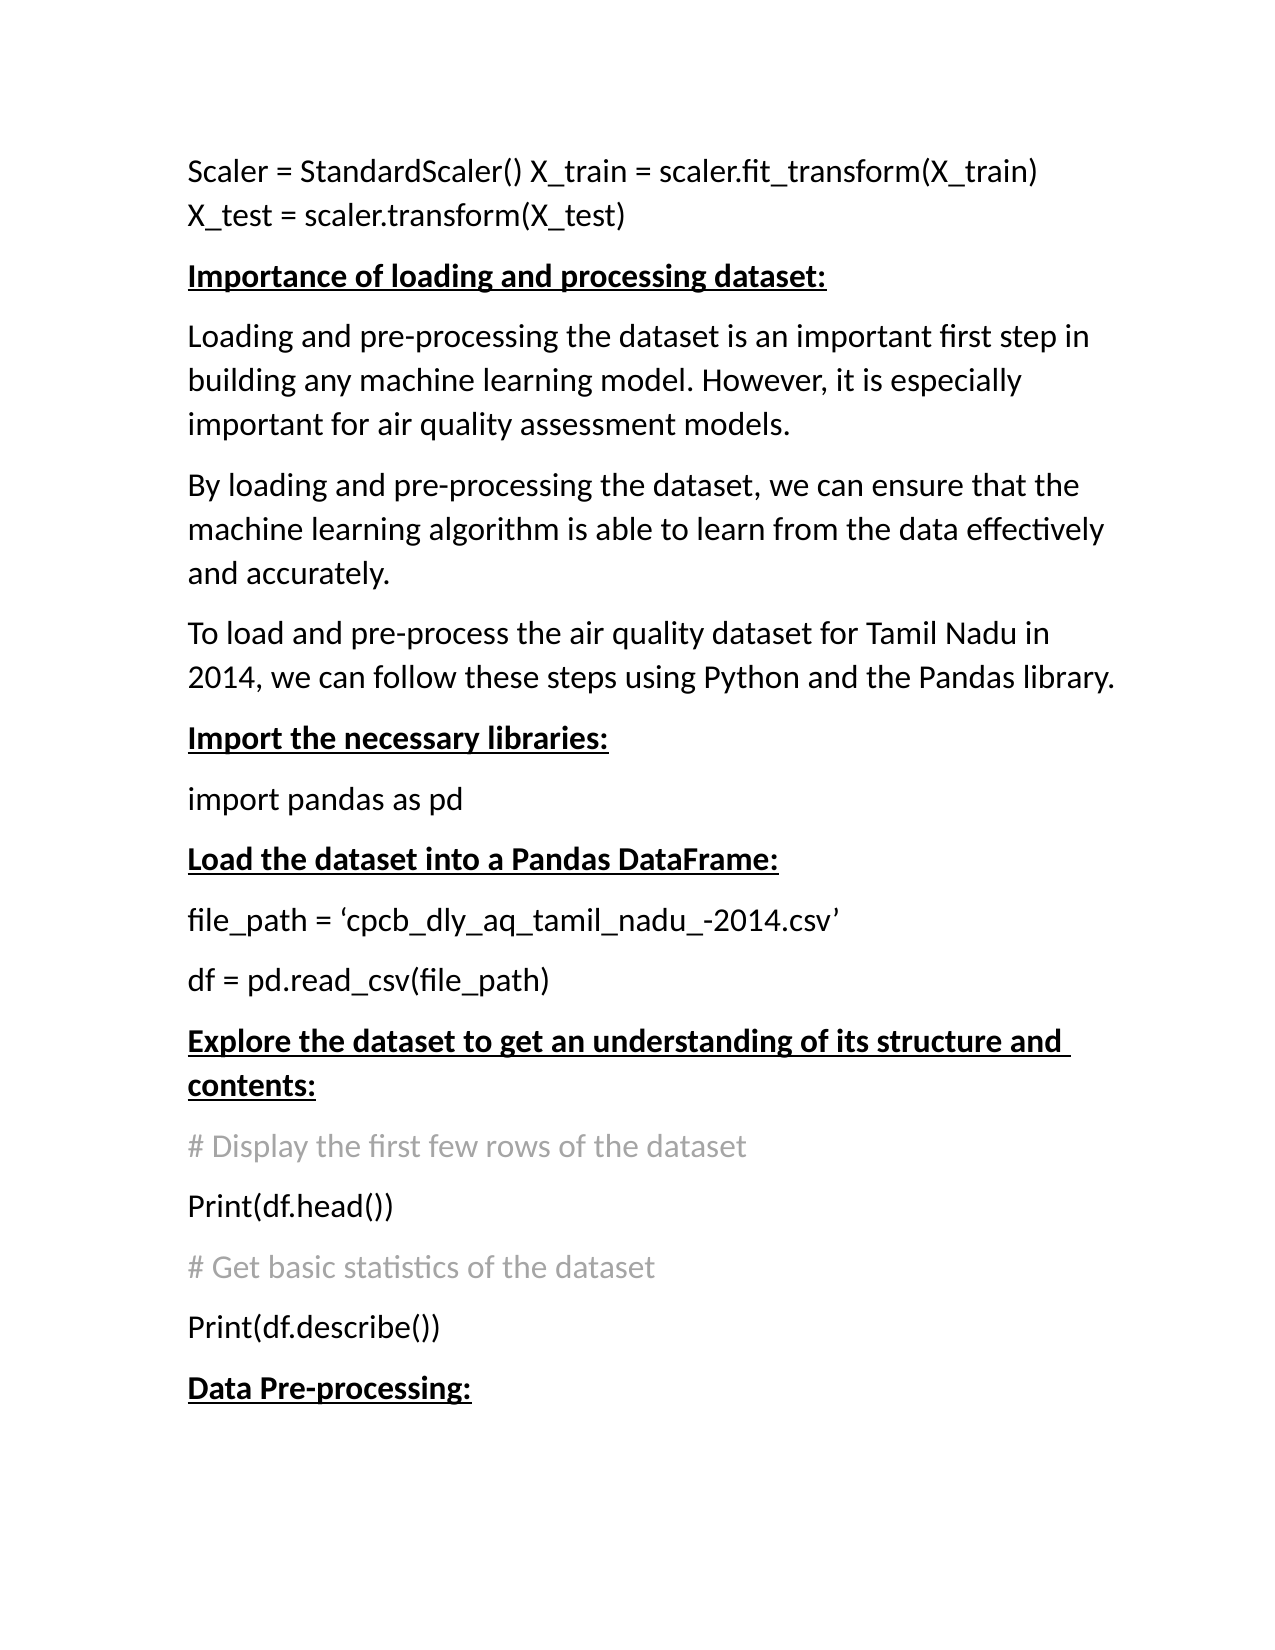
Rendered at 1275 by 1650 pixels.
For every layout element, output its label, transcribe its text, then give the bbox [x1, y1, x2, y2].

text file_path = ‘cpcb_dly_aq_tamil_nadu_-2014.csv’ [187, 899, 1125, 939]
text Scaler = StandardScaler() X_train = scaler.fit_transform(X_train) X_test = scaler.transform(X_test) [187, 150, 1125, 235]
text import pandas as pd [187, 777, 1125, 818]
text Print(df.describe()) [187, 1306, 1125, 1347]
text df = pd.read_csv(file_path) [187, 959, 1125, 1000]
text # Get basic statistics of the dataset [187, 1246, 1125, 1287]
text Print(df.head()) [187, 1185, 1125, 1226]
text Data Pre-processing: [187, 1367, 1125, 1408]
text Explore the dataset to get an understanding of its structure and contents: [187, 1020, 1125, 1105]
text Importance of loading and processing dataset: [187, 254, 1125, 295]
text To load and pre-process the air quality dataset for Tamil Nadu in 2014, we can follow these steps using Python and the Pandas library. [187, 612, 1125, 697]
text Load the dataset into a Pandas DataFrame: [187, 838, 1125, 879]
text Loading and pre-processing the dataset is an important first step in building any machine learning model. However, it is especially important for air quality assessment models. [187, 315, 1125, 444]
text Import the necessary libraries: [187, 717, 1125, 758]
text By loading and pre-processing the dataset, we can ensure that the machine learning algorithm is able to learn from the data effectively and accurately. [187, 464, 1125, 592]
text # Display the first few rows of the dataset [187, 1124, 1125, 1165]
